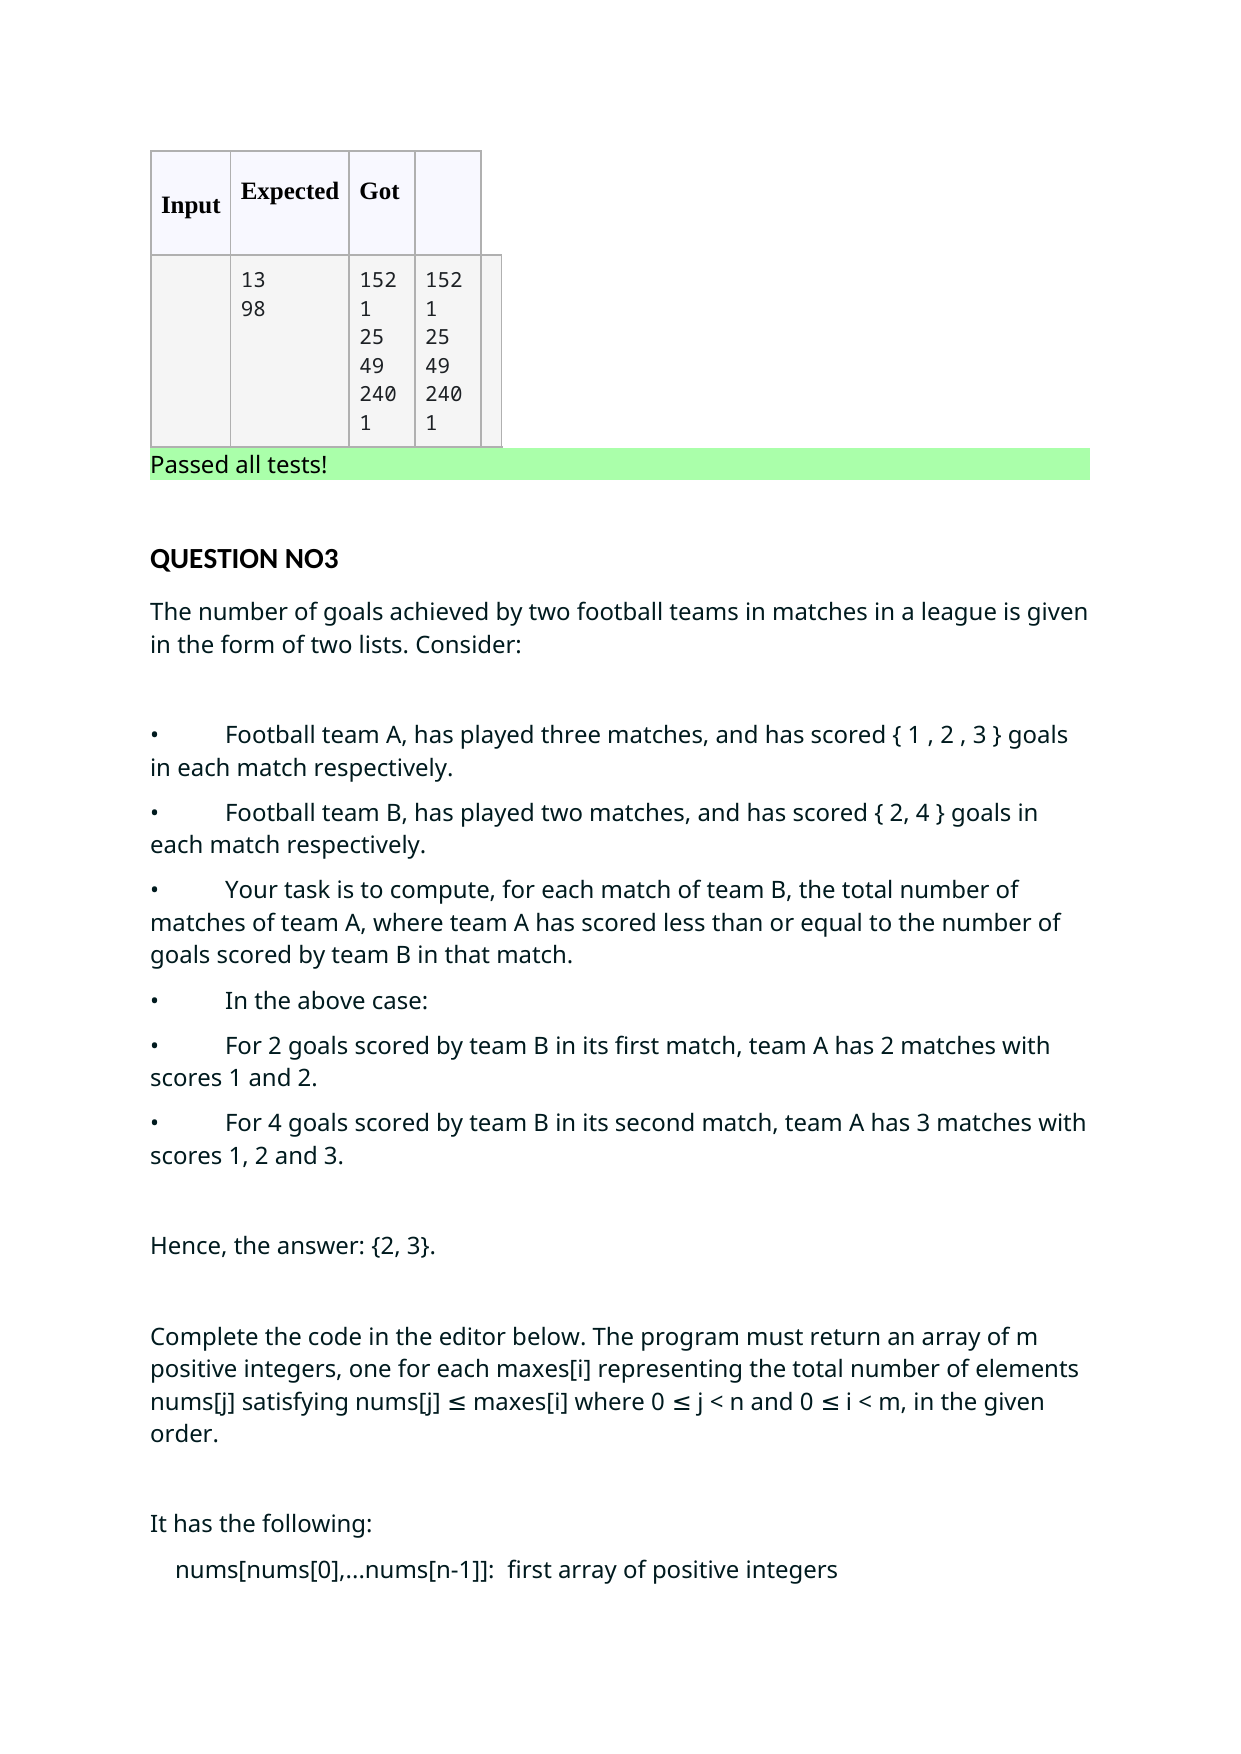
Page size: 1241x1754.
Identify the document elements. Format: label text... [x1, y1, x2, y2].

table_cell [350, 256, 414, 446]
text Passed all tests! [150, 448, 1090, 480]
table_header Got [350, 152, 414, 254]
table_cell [416, 256, 480, 446]
table_cell [152, 256, 230, 446]
table_header Input [152, 152, 230, 254]
table_cell [482, 256, 501, 446]
table_cell 10 71 100 86 54 40 9 77 9 13 98 [231, 256, 348, 446]
text • In the above case: [150, 983, 1090, 1016]
text • Football team A, has played three matches, and has scored { 1 , 2 , 3 } goals in each match respectively. [150, 718, 1090, 783]
text nums[nums[0],...nums[n-1]]: first array of positive integers [150, 1552, 1090, 1585]
text Complete the code in the editor below. The program must return an array of m positive integers, one for each maxes[i] representing the total number of elements nums[j] satisfying nums[j] ≤ maxes[i] where 0 ≤ j < n and 0 ≤ i < m, in the given order. [150, 1319, 1090, 1450]
text • For 4 goals scored by team B in its second match, team A has 3 matches with scores 1, 2 and 3. [150, 1106, 1090, 1171]
text It has the following: [150, 1507, 1090, 1540]
text • For 2 goals scored by team B in its first match, team A has 2 matches with scores 1 and 2. [150, 1028, 1090, 1094]
text The number of goals achieved by two football teams in matches in a league is given in the form of two lists. Consider: [150, 595, 1090, 660]
text • Football team B, has played two matches, and has scored { 2, 4 } goals in each match respectively. [150, 795, 1090, 861]
text • Your task is to compute, for each match of team B, the total number of matches of team A, where team A has scored less than or equal to the number of goals scored by team B in that match. [150, 873, 1090, 971]
table_header [416, 152, 480, 254]
text QUESTION NO3 [150, 540, 1090, 575]
text Hence, the answer: {2, 3}. [150, 1229, 1090, 1262]
table_header Expected [231, 152, 348, 254]
